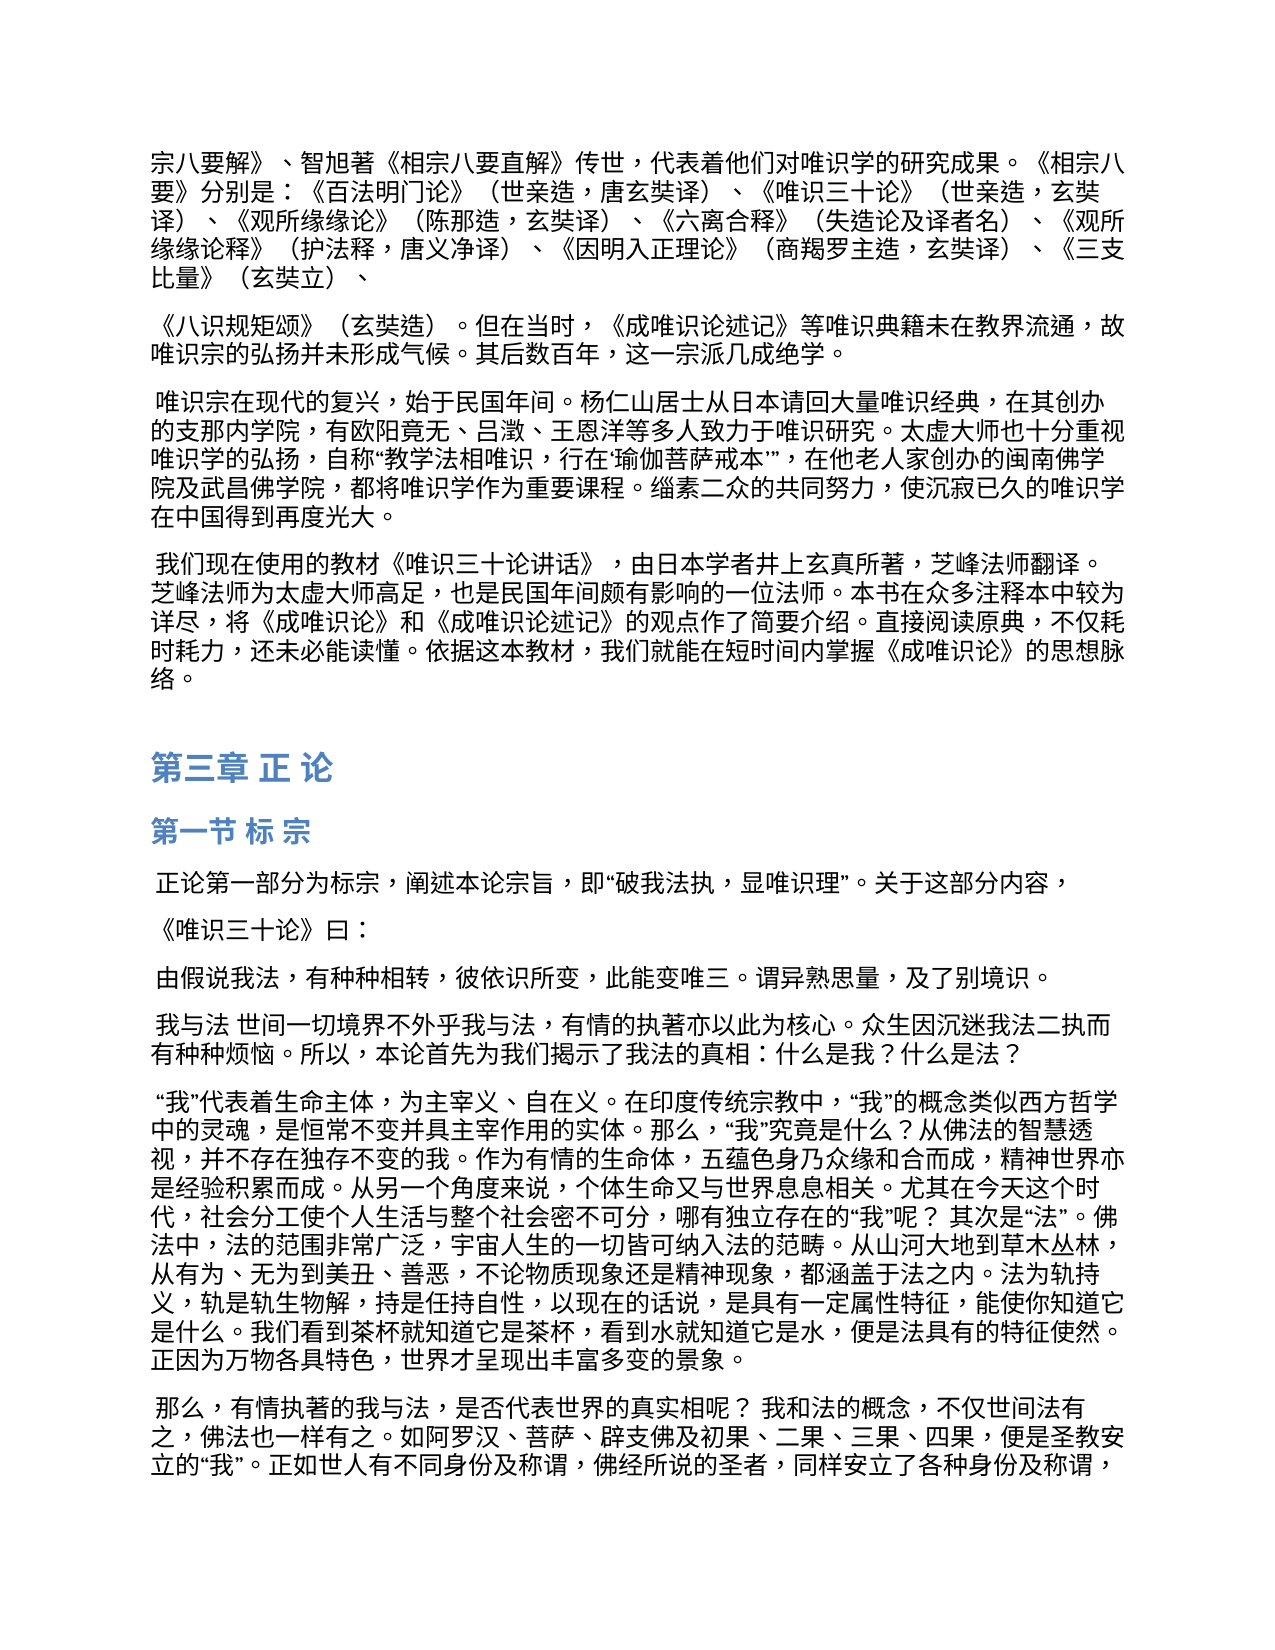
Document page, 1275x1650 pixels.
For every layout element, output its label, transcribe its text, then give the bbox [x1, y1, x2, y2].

subtitle 第三章 正 论 [150, 745, 1125, 790]
text 我与法 世间一切境界不外乎我与法，有情的执著亦以此为核心。众生因沉迷我法二执而有种种烦恼。所以，本论首先为我们揭示了我法的真相：什么是我？什么是法？ [150, 1012, 1125, 1070]
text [150, 1395, 1125, 1481]
subtitle 第一节 标 宗 [150, 811, 1125, 851]
text 《八识规矩颂》（玄奘造）。但在当时，《成唯识论述记》等唯识典籍未在教界流通，故唯识宗的弘扬并未形成气候。其后数百年，这一宗派几成绝学。 [150, 312, 1125, 370]
text 唯识宗在现代的复兴，始于民国年间。杨仁山居士从日本请回大量唯识经典，在其创办的支那内学院，有欧阳竟无、吕澂、王恩洋等多人致力于唯识研究。太虚大师也十分重视唯识学的弘扬，自称“教学法相唯识，行在‘瑜伽菩萨戒本’”，在他老人家创办的闽南佛学院及武昌佛学院，都将唯识学作为重要课程。缁素二众的共同努力，使沉寂已久的唯识学在中国得到再度光大。 [150, 389, 1125, 532]
text 正论第一部分为标宗，阐述本论宗旨，即“破我法执，显唯识理”。关于这部分内容， [150, 870, 1125, 898]
text 我们现在使用的教材《唯识三十论讲话》，由日本学者井上玄真所著，芝峰法师翻译。芝峰法师为太虚大师高足，也是民国年间颇有影响的一位法师。本书在众多注释本中较为详尽，将《成唯识论》和《成唯识论述记》的观点作了简要介绍。直接阅读原典，不仅耗时耗力，还未必能读懂。依据这本教材，我们就能在短时间内掌握《成唯识论》的思想脉络。 [150, 551, 1125, 695]
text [150, 150, 1125, 294]
text 由假说我法，有种种相转，彼依识所变，此能变唯三。谓异熟思量，及了别境识。 [150, 965, 1125, 993]
text 《唯识三十论》曰： [150, 917, 1125, 946]
text “我”代表着生命主体，为主宰义、自在义。在印度传统宗教中，“我”的概念类似西方哲学中的灵魂，是恒常不变并具主宰作用的实体。那么，“我”究竟是什么？从佛法的智慧透视，并不存在独存不变的我。作为有情的生命体，五蕴色身乃众缘和合而成，精神世界亦是经验积累而成。从另一个角度来说，个体生命又与世界息息相关。尤其在今天这个时代，社会分工使个人生活与整个社会密不可分，哪有独立存在的“我”呢？ 其次是“法”。佛法中，法的范围非常广泛，宇宙人生的一切皆可纳入法的范畴。从山河大地到草木丛林，从有为、无为到美丑、善恶，不论物质现象还是精神现象，都涵盖于法之内。法为轨持义，轨是轨生物解，持是任持自性，以现在的话说，是具有一定属性特征，能使你知道它是什么。我们看到茶杯就知道它是茶杯，看到水就知道它是水，便是法具有的特征使然。正因为万物各具特色，世界才呈现出丰富多变的景象。 [150, 1088, 1125, 1376]
